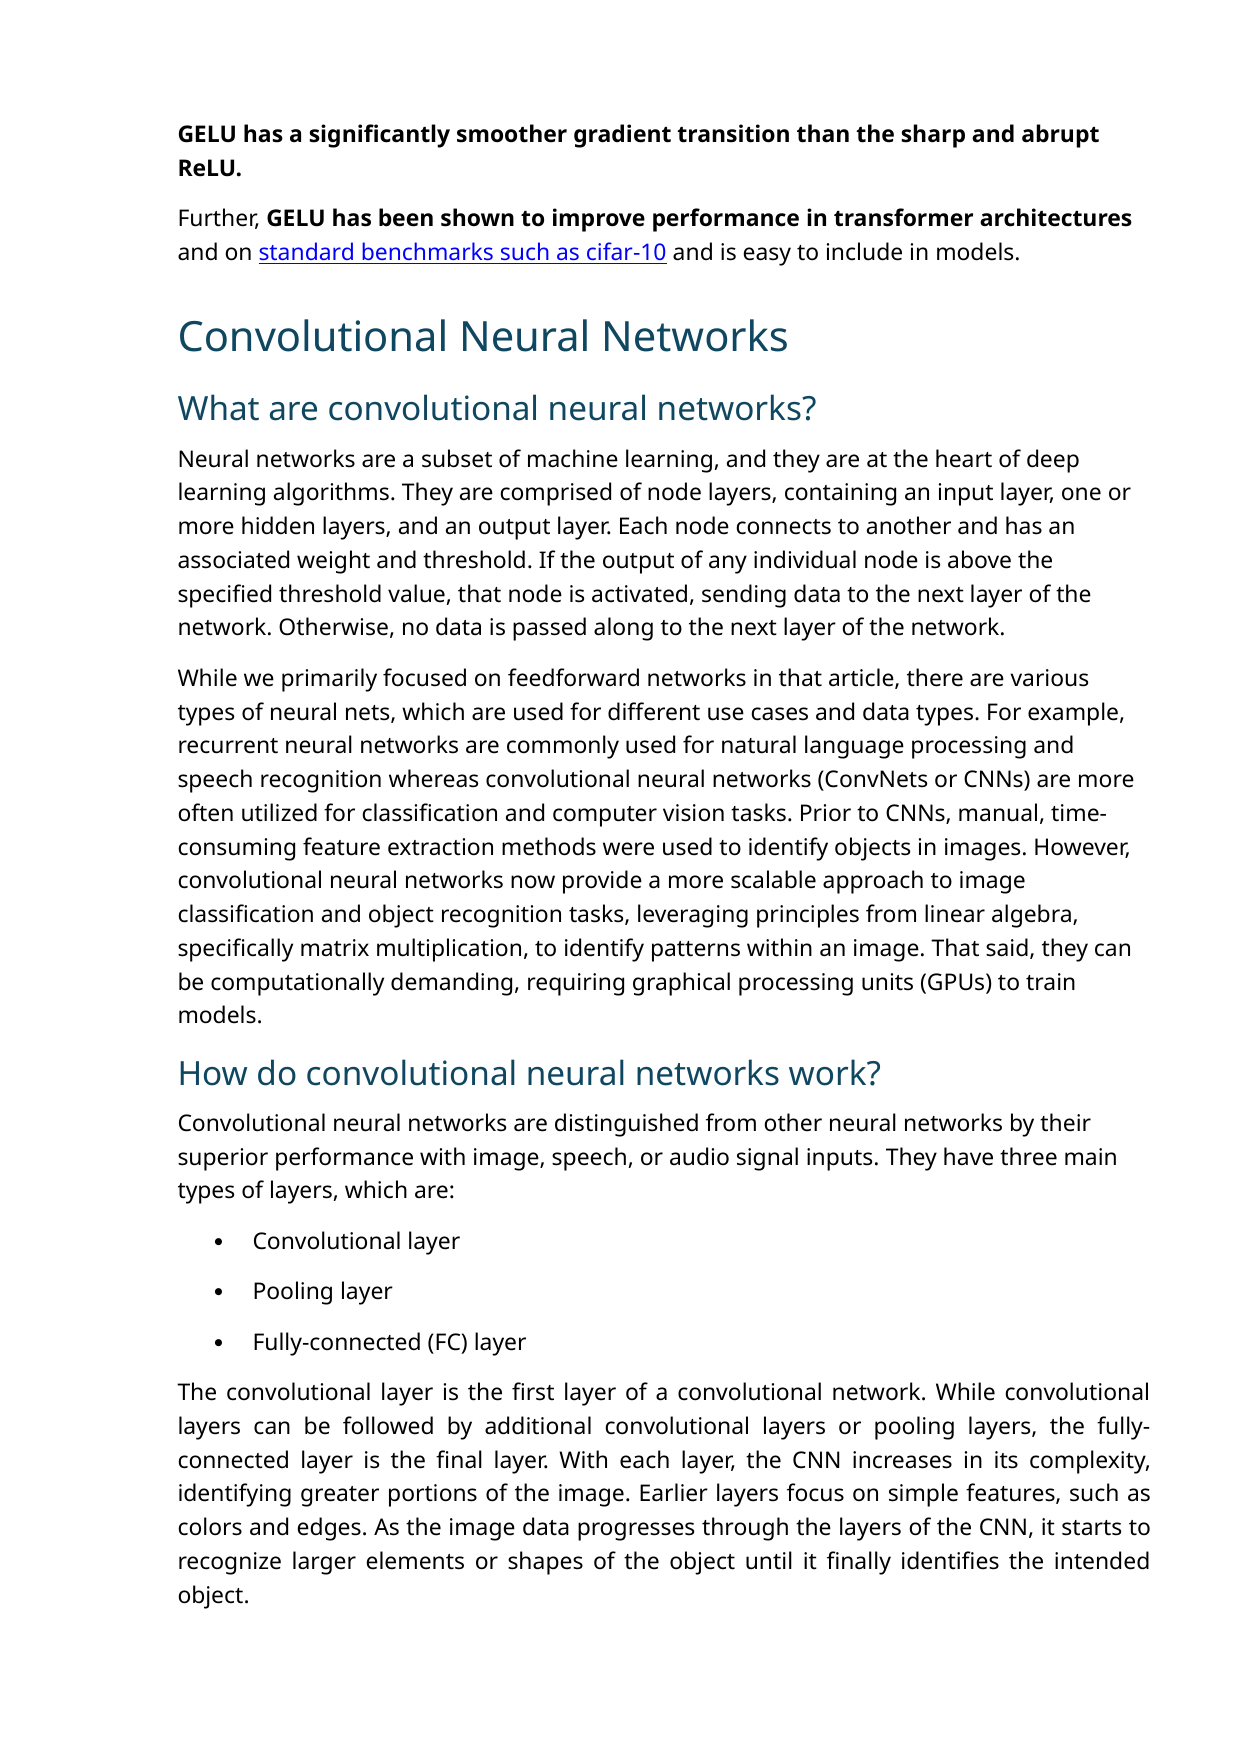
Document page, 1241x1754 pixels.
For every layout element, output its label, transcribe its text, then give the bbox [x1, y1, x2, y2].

text Further, GELU has been shown to improve performance in transformer architectures and on standard benchmarks such as cifar-10 and is easy to include in models. [177, 202, 1152, 267]
text The convolutional layer is the first layer of a convolutional network. While convolutional layers can be followed by additional convolutional layers or pooling layers, the fully-connected layer is the final layer. With each layer, the CNN increases in its complexity, identifying greater portions of the image. Earlier layers focus on simple features, such as colors and edges. As the image data progresses through the layers of the CNN, it starts to recognize larger elements or shapes of the object until it finally identifies the intended object. [177, 1376, 1152, 1610]
list Pooling layer [215, 1275, 1152, 1306]
subtitle Convolutional Neural Networks [177, 307, 1152, 364]
text Convolutional neural networks are distinguished from other neural networks by their superior performance with image, speech, or audio signal inputs. They have three main types of layers, which are: [177, 1107, 1152, 1206]
text While we primarily focused on feedforward networks in that article, there are various types of neural nets, which are used for different use cases and data types. For example, recurrent neural networks are commonly used for natural language processing and speech recognition whereas convolutional neural networks (ConvNets or CNNs) are more often utilized for classification and computer vision tasks. Prior to CNNs, manual, time-consuming feature extraction methods were used to identify objects in images. However, convolutional neural networks now provide a more scalable approach to image classification and object recognition tasks, leveraging principles from linear algebra, specifically matrix multiplication, to identify patterns within an image. That said, they can be computationally demanding, requiring graphical processing units (GPUs) to train models. [177, 662, 1152, 1030]
text Neural networks are a subset of machine learning, and they are at the heart of deep learning algorithms. They are comprised of node layers, containing an input layer, one or more hidden layers, and an output layer. Each node connects to another and has an associated weight and threshold. If the output of any individual node is above the specified threshold value, that node is activated, sending data to the next layer of the network. Otherwise, no data is passed along to the next layer of the network. [177, 442, 1152, 642]
list Convolutional layer [215, 1225, 1152, 1256]
text GELU has a significantly smoother gradient transition than the sharp and abrupt ReLU. [177, 118, 1152, 183]
list Fully-connected (FC) layer [215, 1326, 1152, 1357]
subtitle What are convolutional neural networks? [177, 385, 1152, 431]
subtitle How do convolutional neural networks work? [177, 1049, 1152, 1095]
